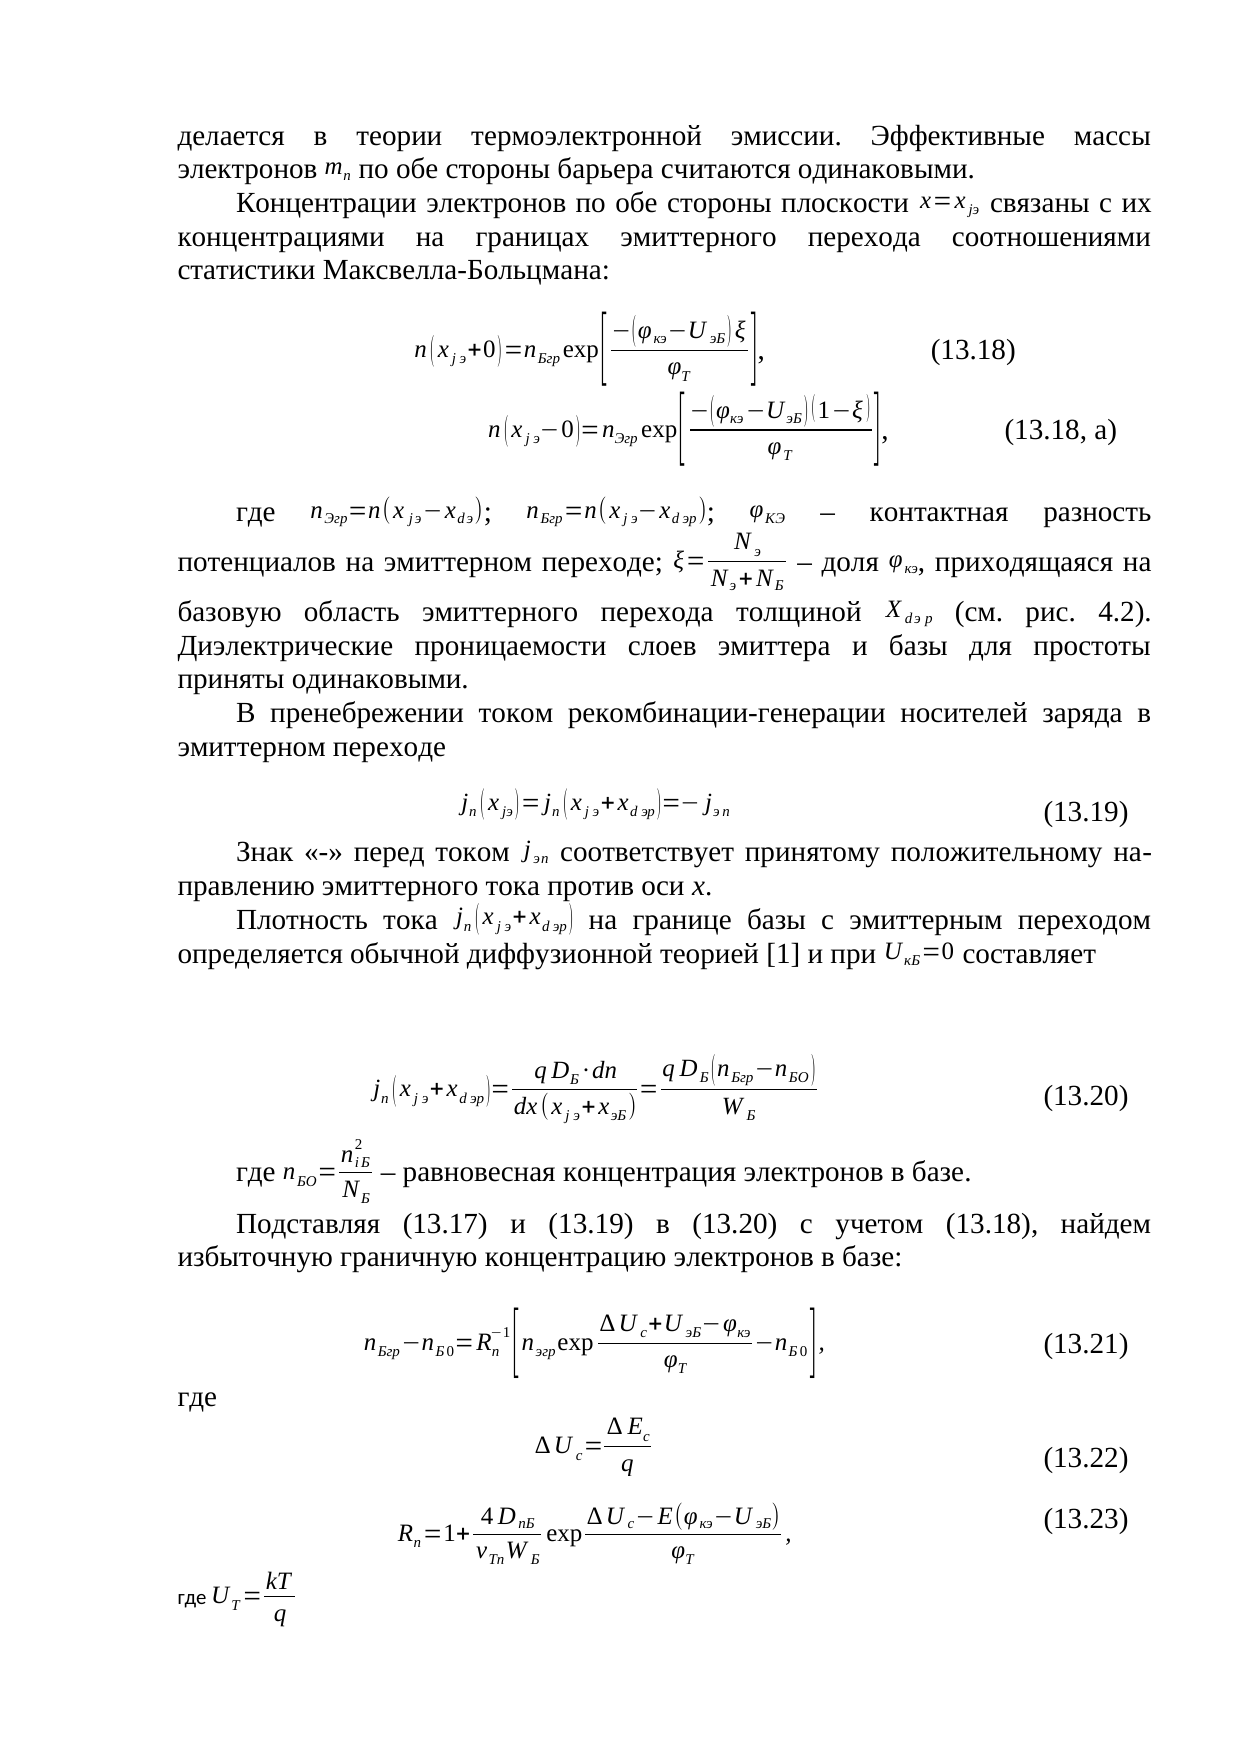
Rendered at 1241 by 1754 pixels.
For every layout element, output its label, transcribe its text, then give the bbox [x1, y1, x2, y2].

table_header (13.21) [1022, 1307, 1139, 1379]
table_cell (13.23) [1022, 1501, 1139, 1627]
text , (13.18) [325, 311, 1152, 388]
text где – равновесная концентрация электронов в базе. [177, 1136, 1152, 1206]
text где [177, 1379, 1152, 1413]
text где ; ; – контактная разность потенциалов на эмиттерном переходе; – доля , приходящаяся на базовую область эмиттерного перехода толщиной (см. рис. 4.2). Диэлектрические проницаемости слоев эмиттера и базы для простоты приняты одинаковыми. [177, 494, 1152, 695]
text Знак «-» перед током соответствует принятому положительному направлению эмиттерного тока против оси х. [177, 834, 1152, 901]
table_header (13.20) [1022, 1053, 1139, 1136]
table_header [166, 787, 1022, 834]
text Подставляя (13.17) и (13.19) в (13.20) с учетом (13.18), найдем избыточную граничную концентрацию электронов в базе: [177, 1206, 1152, 1273]
text В пренебрежении током рекомбинации-генерации носителей заряда в эмиттерном переходе [177, 695, 1152, 762]
text Плотность тока на границе базы с эмиттерным переходом определяется обычной диффузионной теорией [1] и при составляет [177, 901, 1152, 970]
table_cell где [166, 1501, 1022, 1627]
table_header (13.19) [1022, 787, 1139, 834]
table_header [166, 1053, 1022, 1136]
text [177, 118, 1152, 185]
table_header [166, 1413, 1022, 1501]
text , (13.18, а) [325, 390, 1152, 467]
text Концентрации электронов по обе стороны плоскости связаны с их концентрациями на границах эмиттерного перехода соотношениями статистики Максвелла-Больцмана: [177, 185, 1152, 286]
table_header [166, 1307, 1022, 1379]
table_header (13.22) [1022, 1413, 1139, 1501]
